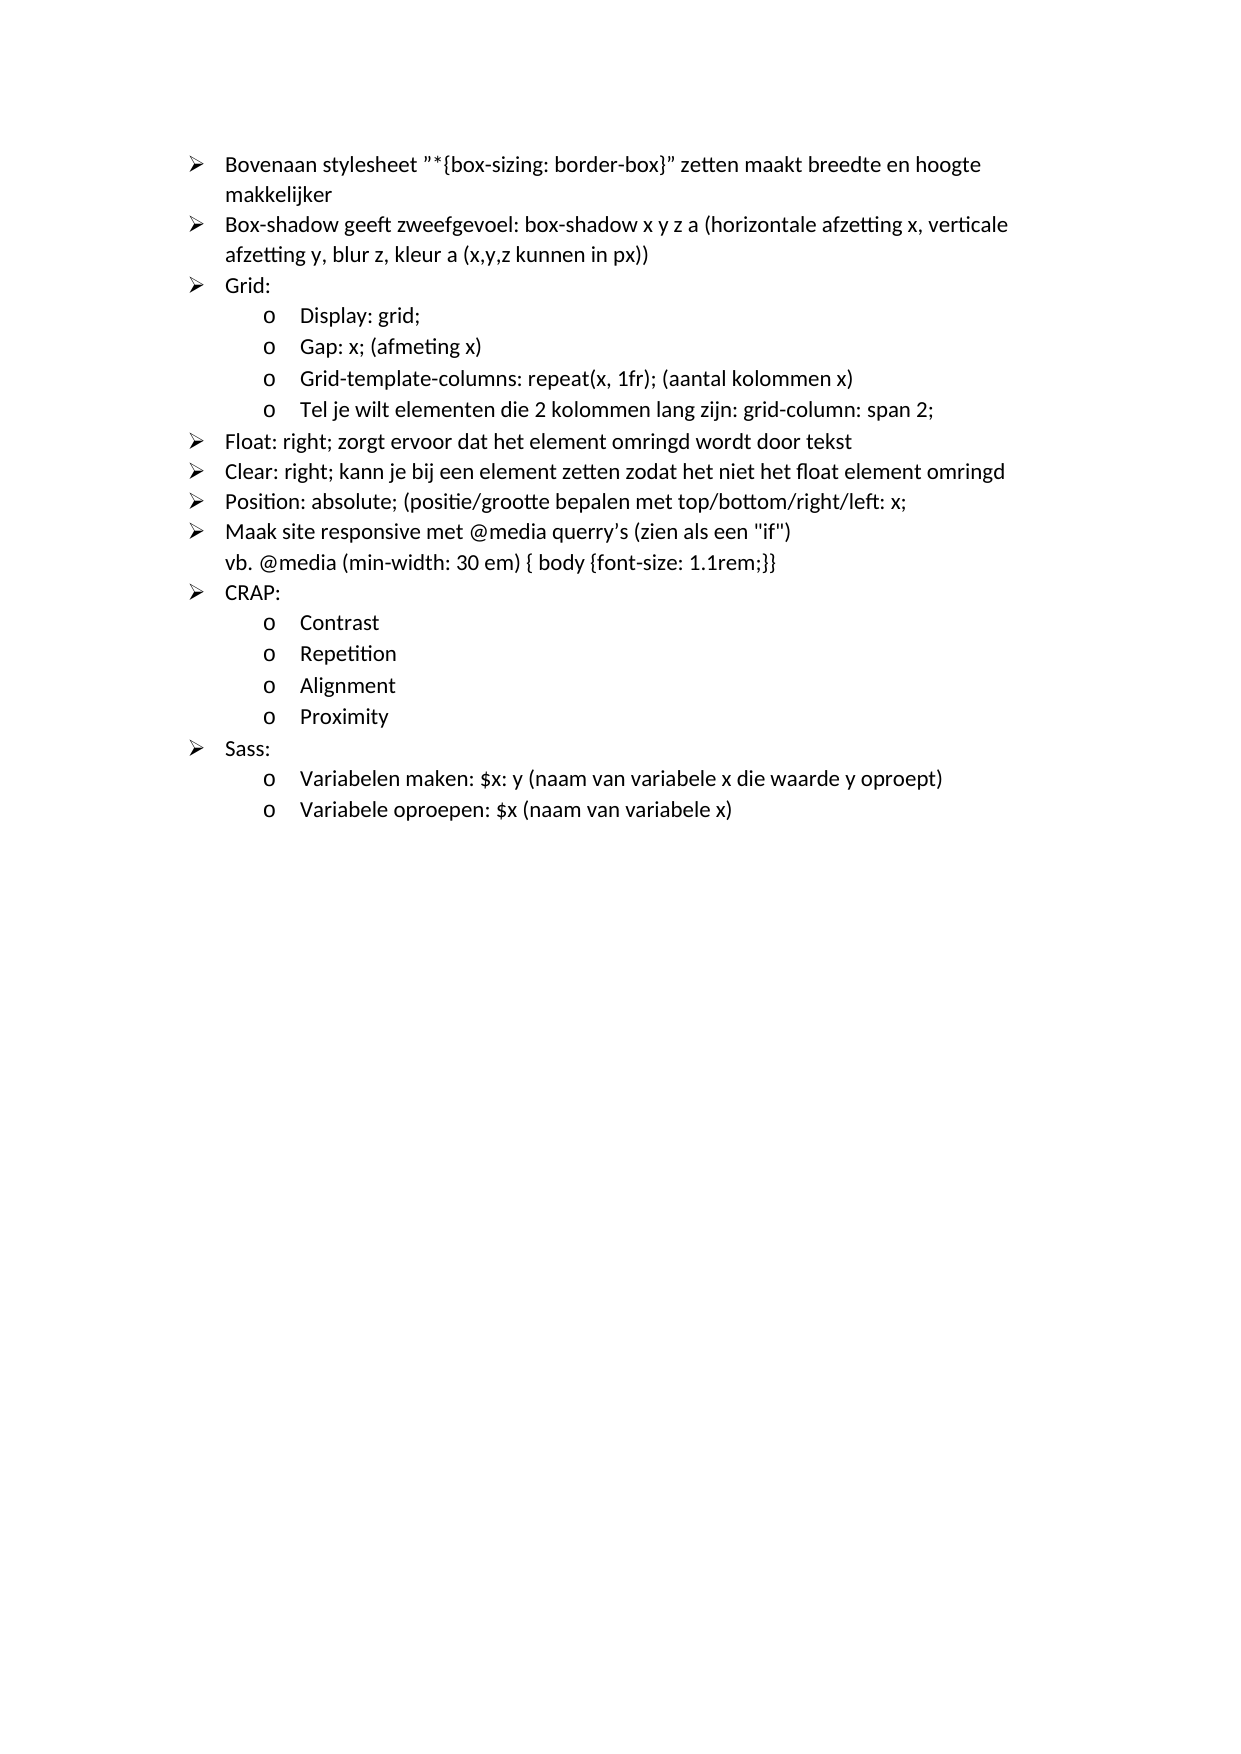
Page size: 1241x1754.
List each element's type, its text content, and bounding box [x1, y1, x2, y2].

list vb. @media (min-width: 30 em) { body {font-size: 1.1rem;}} [225, 548, 1090, 576]
list Gap: x; (afmeting x) [262, 332, 1090, 362]
list Maak site responsive met @media querry’s (zien als een "if") [187, 517, 1090, 546]
list Position: absolute; (positie/grootte bepalen met top/bottom/right/left: x; [187, 487, 1090, 515]
list Tel je wilt elementen die 2 kolommen lang zijn: grid-column: span 2; [262, 395, 1090, 424]
list Clear: right; kann je bij een element zetten zodat het niet het float element omringd [187, 457, 1090, 485]
list Display: grid; [262, 301, 1090, 330]
list CRAP: [187, 578, 1090, 606]
list Alignment [262, 671, 1090, 700]
list Grid: [187, 271, 1090, 299]
list Box-shadow geeft zweefgevoel: box-shadow x y z a (horizontale afzetting x, verticale afzetting y, blur z, kleur a (x,y,z kunnen in px)) [187, 210, 1090, 269]
list Float: right; zorgt ervoor dat het element omringd wordt door tekst [187, 427, 1090, 455]
list Repetition [262, 639, 1090, 669]
list Bovenaan stylesheet ”*{box-sizing: border-box}” zetten maakt breedte en hoogte makkelijker [187, 150, 1090, 208]
list Contrast [262, 608, 1090, 637]
list Sass: [187, 734, 1090, 762]
list Variabelen maken: $x: y (naam van variabele x die waarde y oproept) [262, 764, 1090, 793]
list Grid-template-columns: repeat(x, 1fr); (aantal kolommen x) [262, 364, 1090, 393]
list Variabele oproepen: $x (naam van variabele x) [262, 796, 1090, 825]
list Proximity [262, 702, 1090, 732]
